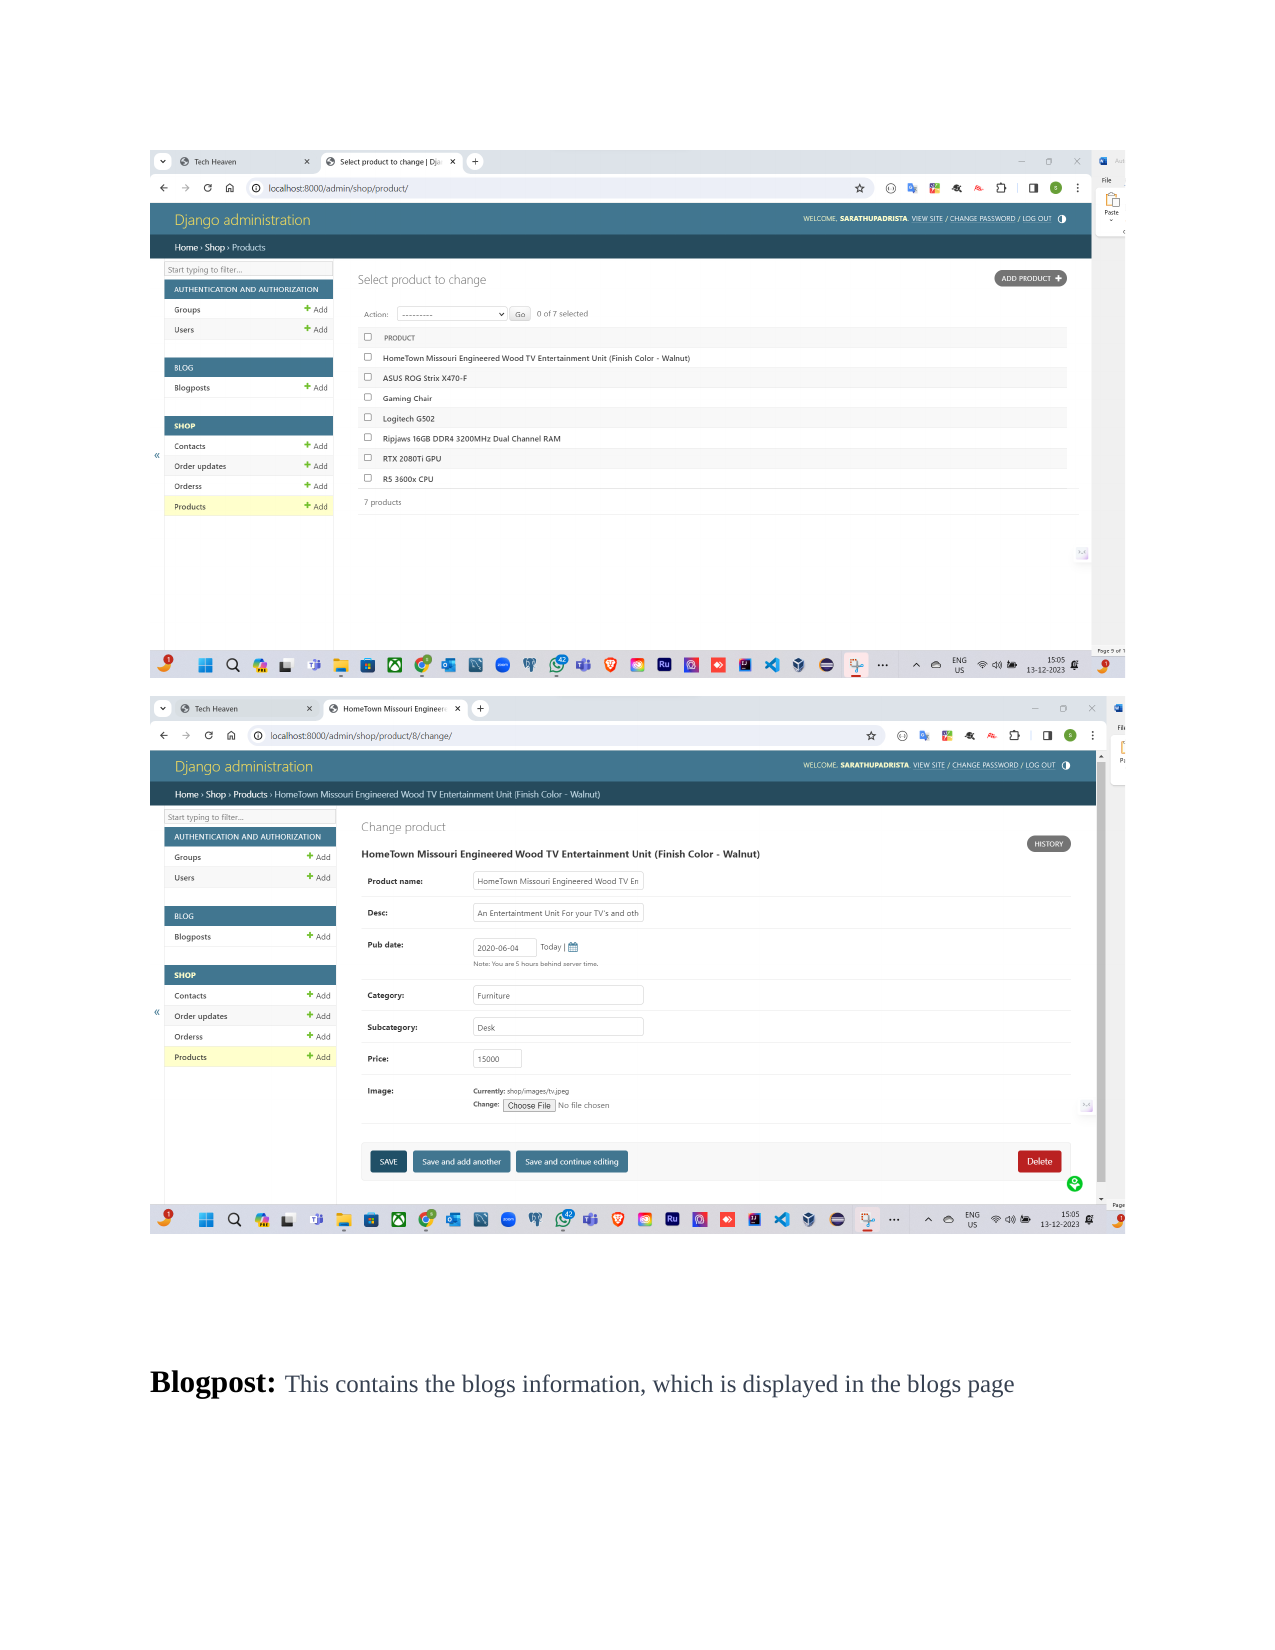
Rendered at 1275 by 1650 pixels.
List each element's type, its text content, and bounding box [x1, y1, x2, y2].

picture [150, 150, 1125, 678]
text Blogpost: This contains the blogs information, which is displayed in the blogs page [150, 1363, 1125, 1399]
picture [150, 696, 1125, 1234]
